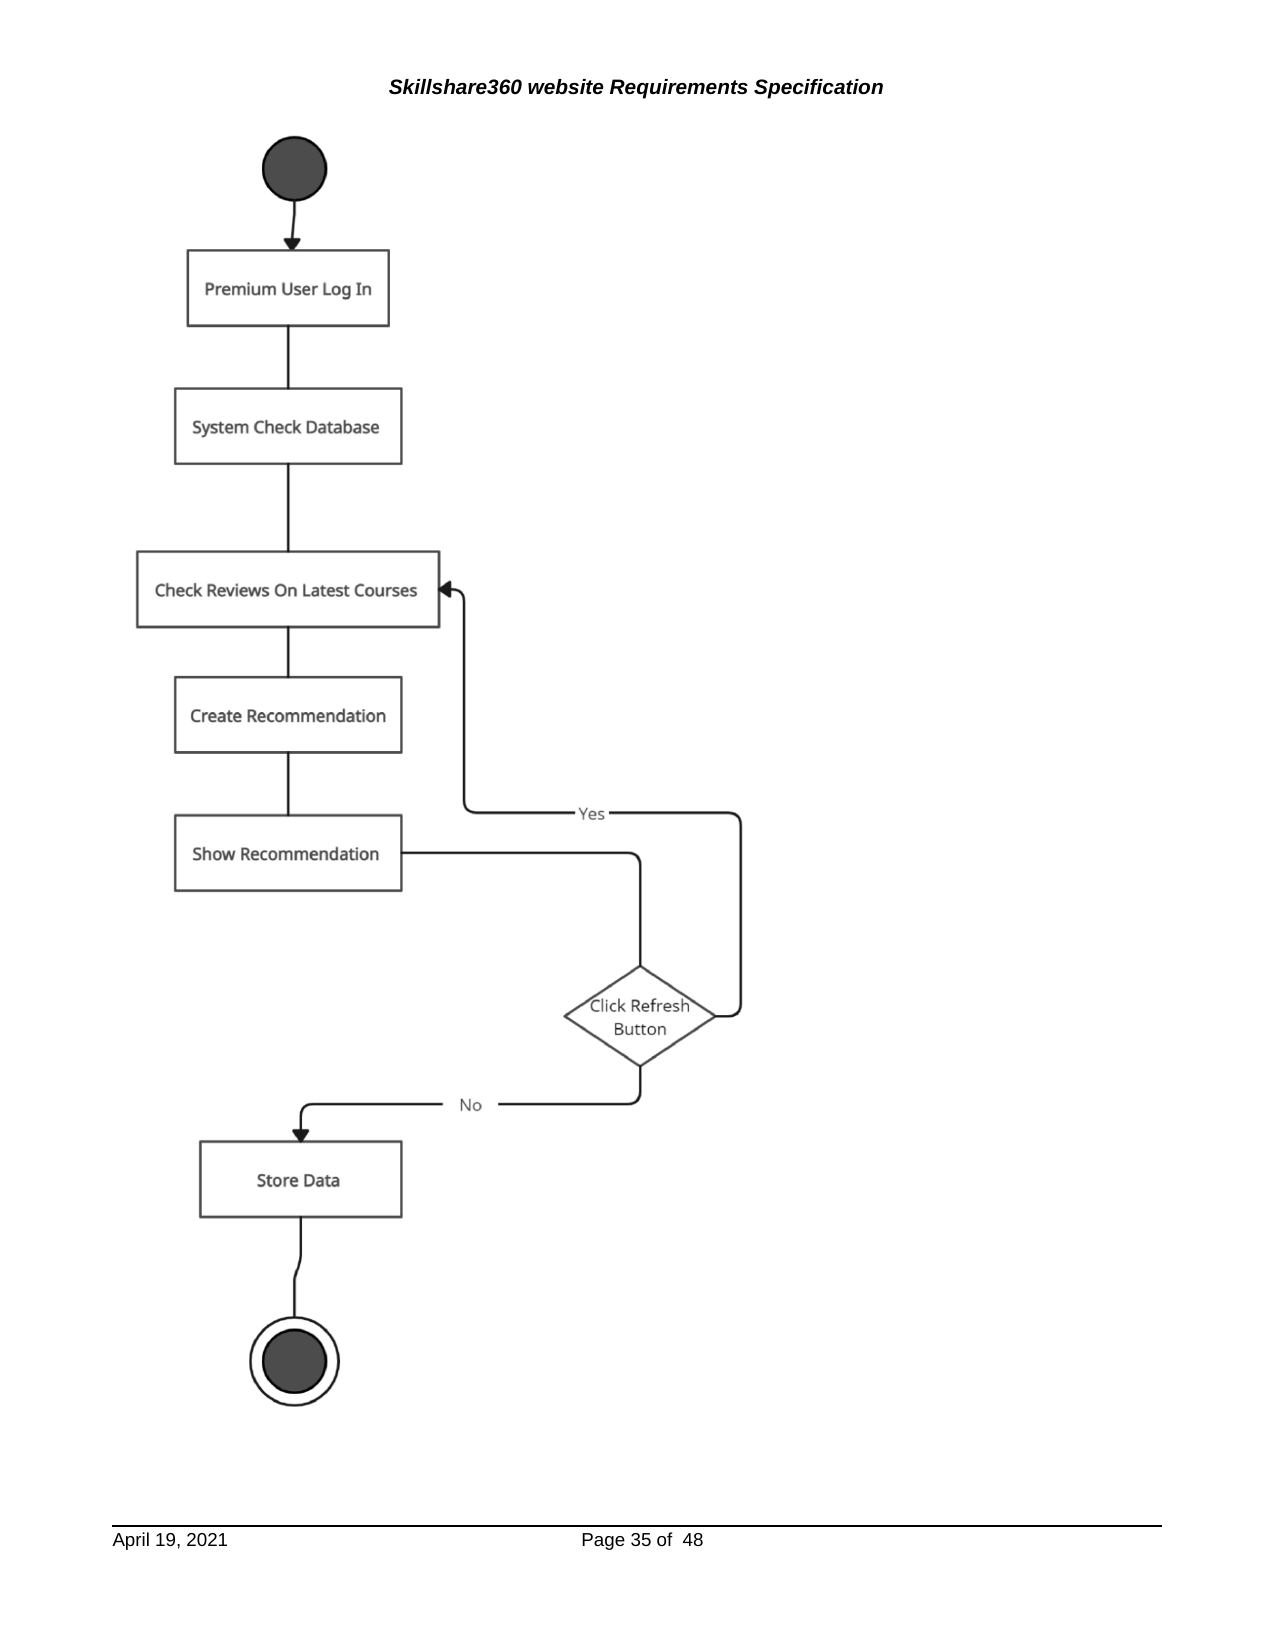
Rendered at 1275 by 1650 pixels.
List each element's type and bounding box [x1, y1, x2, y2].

picture [112, 112, 765, 1430]
